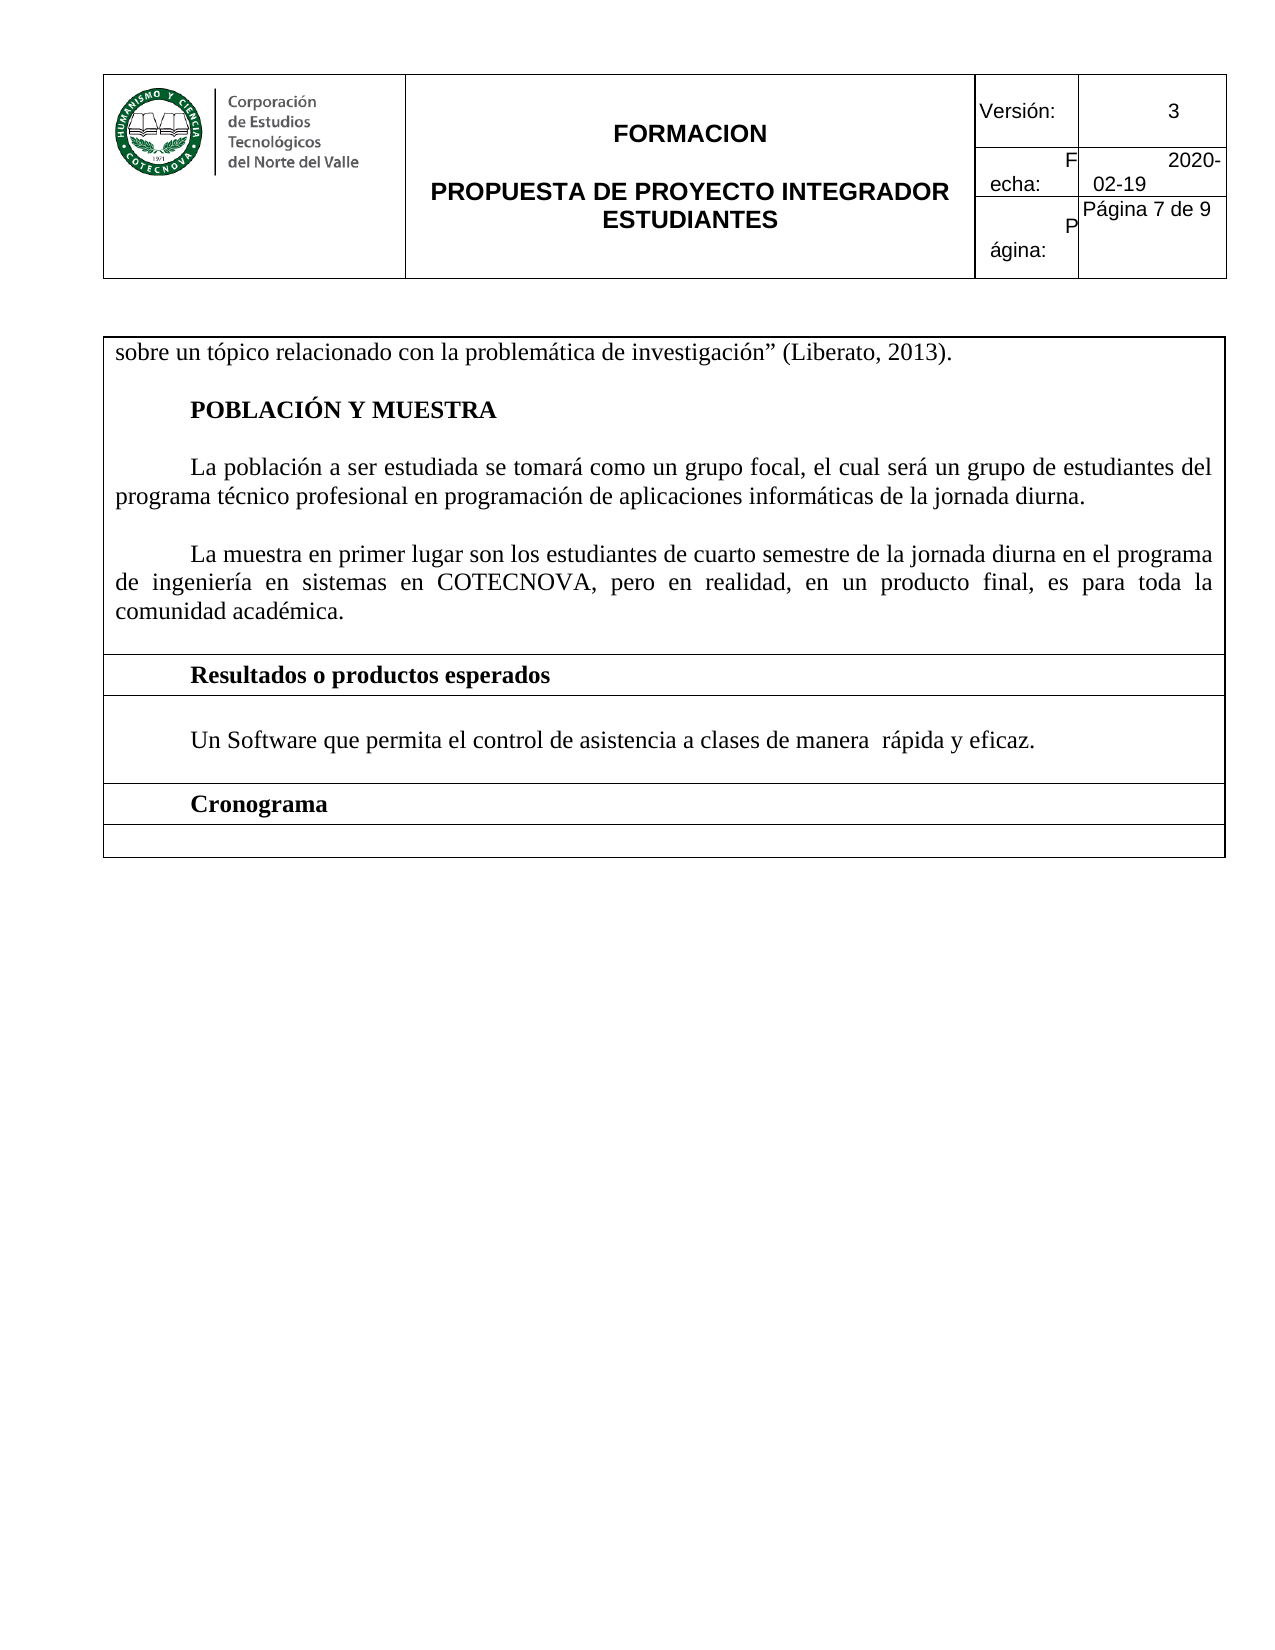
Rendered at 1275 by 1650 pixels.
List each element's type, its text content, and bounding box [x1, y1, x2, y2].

table_cell Cronograma [104, 784, 1224, 824]
picture [115, 88, 361, 176]
table_cell [104, 825, 1224, 857]
table_cell Resultados o productos esperados [104, 655, 1224, 695]
table_cell Un Software que permita el control de asistencia a clases de manera rápida y eficaz. [104, 696, 1224, 782]
